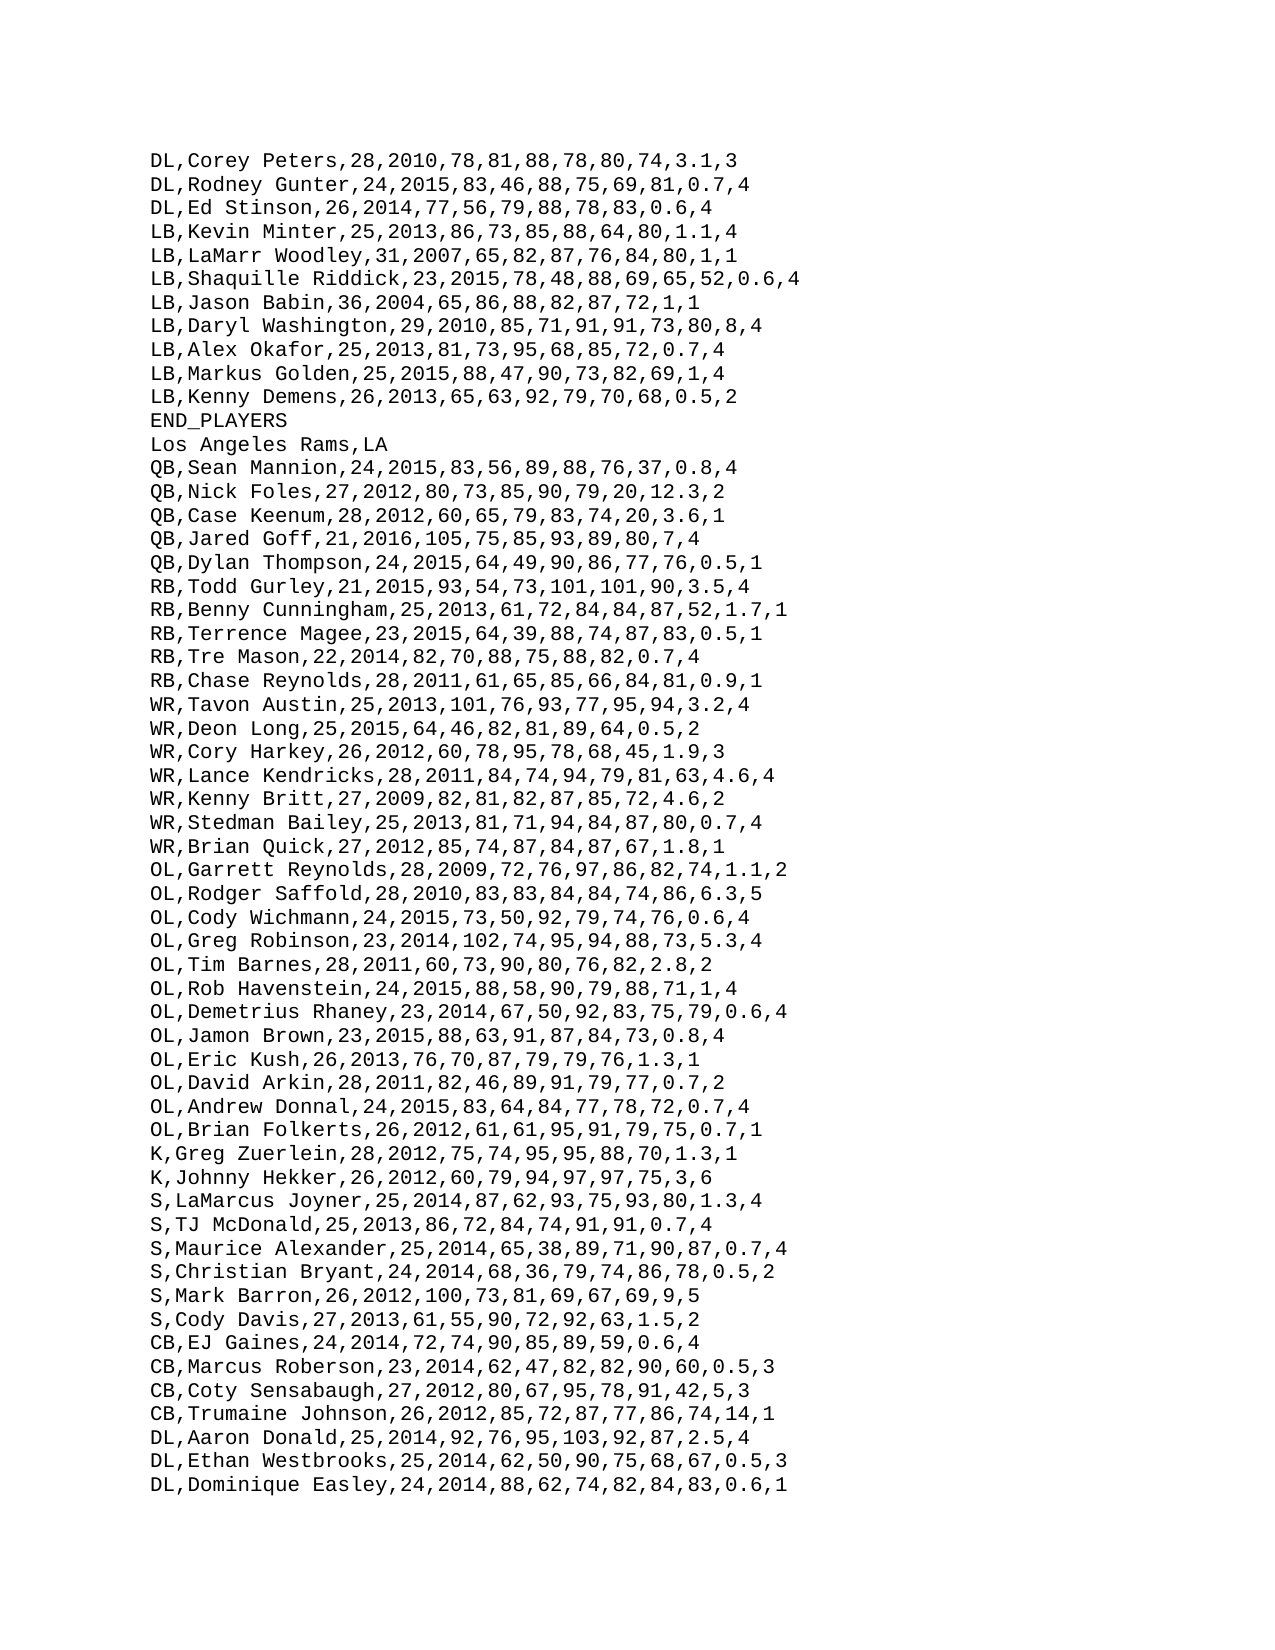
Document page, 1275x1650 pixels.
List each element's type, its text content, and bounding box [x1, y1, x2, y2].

text WR,Kenny Britt,27,2009,82,81,82,87,85,72,4.6,2 [150, 788, 1125, 812]
text RB,Chase Reynolds,28,2011,61,65,85,66,84,81,0.9,1 [150, 670, 1125, 694]
text CB,EJ Gaines,24,2014,72,74,90,85,89,59,0.6,4 [150, 1332, 1125, 1356]
text RB,Todd Gurley,21,2015,93,54,73,101,101,90,3.5,4 [150, 576, 1125, 599]
text DL,Rodney Gunter,24,2015,83,46,88,75,69,81,0.7,4 [150, 174, 1125, 197]
text S,Mark Barron,26,2012,100,73,81,69,67,69,9,5 [150, 1285, 1125, 1309]
text OL,Eric Kush,26,2013,76,70,87,79,79,76,1.3,1 [150, 1048, 1125, 1072]
text CB,Trumaine Johnson,26,2012,85,72,87,77,86,74,14,1 [150, 1403, 1125, 1427]
text LB,Jason Babin,36,2004,65,86,88,82,87,72,1,1 [150, 292, 1125, 316]
text WR,Cory Harkey,26,2012,60,78,95,78,68,45,1.9,3 [150, 741, 1125, 765]
text S,Christian Bryant,24,2014,68,36,79,74,86,78,0.5,2 [150, 1261, 1125, 1285]
text QB,Nick Foles,27,2012,80,73,85,90,79,20,12.3,2 [150, 481, 1125, 505]
text S,Cody Davis,27,2013,61,55,90,72,92,63,1.5,2 [150, 1309, 1125, 1332]
text OL,Demetrius Rhaney,23,2014,67,50,92,83,75,79,0.6,4 [150, 1001, 1125, 1025]
text WR,Stedman Bailey,25,2013,81,71,94,84,87,80,0.7,4 [150, 812, 1125, 836]
text LB,Kevin Minter,25,2013,86,73,85,88,64,80,1.1,4 [150, 221, 1125, 244]
text CB,Marcus Roberson,23,2014,62,47,82,82,90,60,0.5,3 [150, 1356, 1125, 1379]
text Los Angeles Rams,LA [150, 434, 1125, 457]
text RB,Terrence Magee,23,2015,64,39,88,74,87,83,0.5,1 [150, 623, 1125, 647]
text LB,Markus Golden,25,2015,88,47,90,73,82,69,1,4 [150, 363, 1125, 386]
text DL,Ethan Westbrooks,25,2014,62,50,90,75,68,67,0.5,3 [150, 1451, 1125, 1474]
text S,LaMarcus Joyner,25,2014,87,62,93,75,93,80,1.3,4 [150, 1190, 1125, 1214]
text LB,Alex Okafor,25,2013,81,73,95,68,85,72,0.7,4 [150, 339, 1125, 363]
text DL,Ed Stinson,26,2014,77,56,79,88,78,83,0.6,4 [150, 197, 1125, 221]
text QB,Jared Goff,21,2016,105,75,85,93,89,80,7,4 [150, 528, 1125, 552]
text LB,Kenny Demens,26,2013,65,63,92,79,70,68,0.5,2 [150, 386, 1125, 410]
text WR,Tavon Austin,25,2013,101,76,93,77,95,94,3.2,4 [150, 694, 1125, 717]
text OL,Tim Barnes,28,2011,60,73,90,80,76,82,2.8,2 [150, 954, 1125, 978]
text OL,David Arkin,28,2011,82,46,89,91,79,77,0.7,2 [150, 1072, 1125, 1096]
text OL,Greg Robinson,23,2014,102,74,95,94,88,73,5.3,4 [150, 930, 1125, 954]
text CB,Coty Sensabaugh,27,2012,80,67,95,78,91,42,5,3 [150, 1379, 1125, 1403]
text QB,Dylan Thompson,24,2015,64,49,90,86,77,76,0.5,1 [150, 552, 1125, 576]
text QB,Case Keenum,28,2012,60,65,79,83,74,20,3.6,1 [150, 505, 1125, 528]
text OL,Andrew Donnal,24,2015,83,64,84,77,78,72,0.7,4 [150, 1096, 1125, 1119]
text OL,Brian Folkerts,26,2012,61,61,95,91,79,75,0.7,1 [150, 1119, 1125, 1143]
text RB,Tre Mason,22,2014,82,70,88,75,88,82,0.7,4 [150, 647, 1125, 670]
text DL,Aaron Donald,25,2014,92,76,95,103,92,87,2.5,4 [150, 1427, 1125, 1451]
text K,Greg Zuerlein,28,2012,75,74,95,95,88,70,1.3,1 [150, 1143, 1125, 1167]
text S,Maurice Alexander,25,2014,65,38,89,71,90,87,0.7,4 [150, 1238, 1125, 1261]
text OL,Garrett Reynolds,28,2009,72,76,97,86,82,74,1.1,2 [150, 859, 1125, 883]
text LB,Shaquille Riddick,23,2015,78,48,88,69,65,52,0.6,4 [150, 268, 1125, 292]
text WR,Lance Kendricks,28,2011,84,74,94,79,81,63,4.6,4 [150, 765, 1125, 788]
text OL,Rodger Saffold,28,2010,83,83,84,84,74,86,6.3,5 [150, 883, 1125, 907]
text DL,Dominique Easley,24,2014,88,62,74,82,84,83,0.6,1 [150, 1474, 1125, 1498]
text K,Johnny Hekker,26,2012,60,79,94,97,97,75,3,6 [150, 1167, 1125, 1190]
text RB,Benny Cunningham,25,2013,61,72,84,84,87,52,1.7,1 [150, 599, 1125, 623]
text S,TJ McDonald,25,2013,86,72,84,74,91,91,0.7,4 [150, 1214, 1125, 1238]
text OL,Jamon Brown,23,2015,88,63,91,87,84,73,0.8,4 [150, 1025, 1125, 1048]
text LB,Daryl Washington,29,2010,85,71,91,91,73,80,8,4 [150, 316, 1125, 339]
text DL,Corey Peters,28,2010,78,81,88,78,80,74,3.1,3 [150, 150, 1125, 174]
text END_PLAYERS [150, 410, 1125, 434]
text QB,Sean Mannion,24,2015,83,56,89,88,76,37,0.8,4 [150, 457, 1125, 481]
text WR,Deon Long,25,2015,64,46,82,81,89,64,0.5,2 [150, 717, 1125, 741]
text LB,LaMarr Woodley,31,2007,65,82,87,76,84,80,1,1 [150, 244, 1125, 268]
text OL,Rob Havenstein,24,2015,88,58,90,79,88,71,1,4 [150, 978, 1125, 1001]
text WR,Brian Quick,27,2012,85,74,87,84,87,67,1.8,1 [150, 836, 1125, 859]
text OL,Cody Wichmann,24,2015,73,50,92,79,74,76,0.6,4 [150, 907, 1125, 930]
